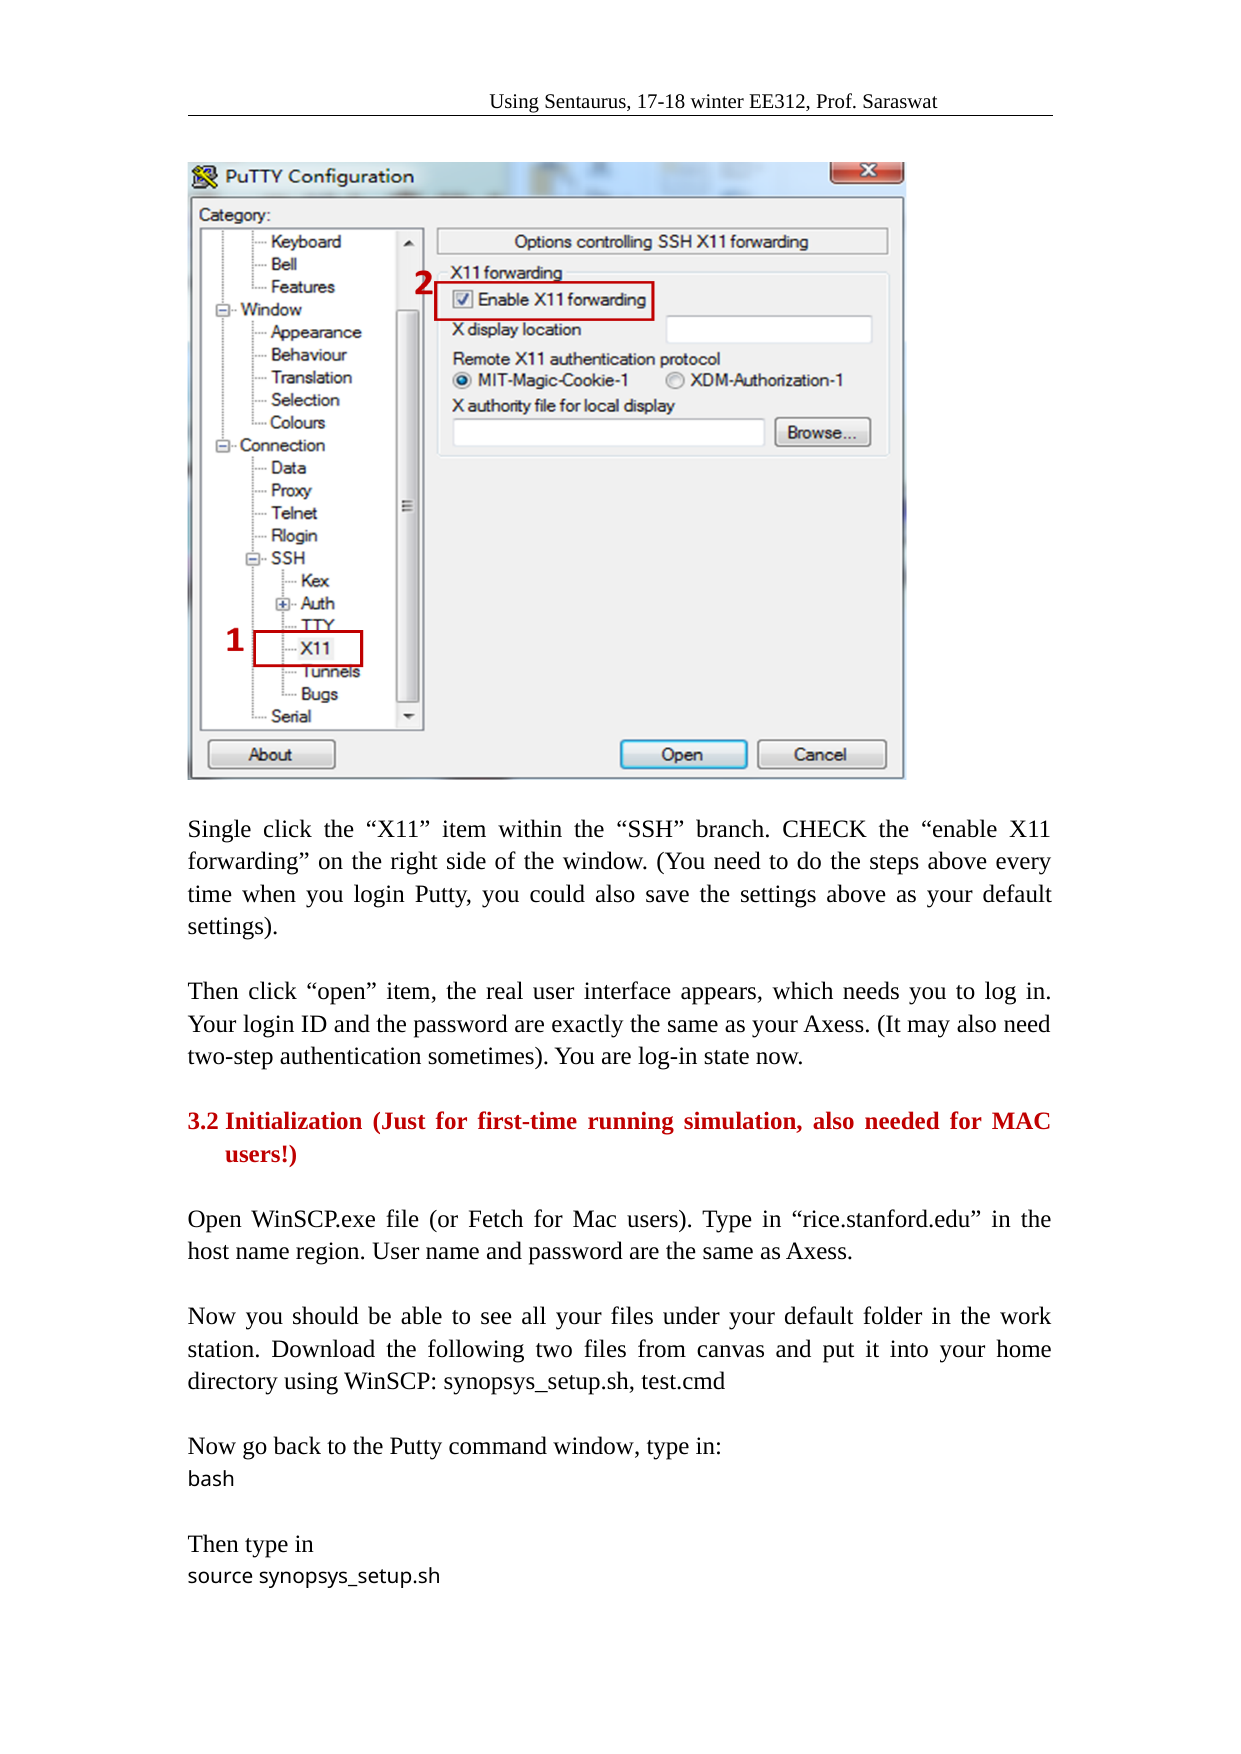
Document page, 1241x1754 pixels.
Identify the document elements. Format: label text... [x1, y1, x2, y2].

text bash [187, 1462, 1053, 1494]
text Now go back to the Putty command window, type in: [187, 1429, 1053, 1462]
text Then click “open” item, the real user interface appears, which needs you to log in. Your login ID and the password are exactly the same as your Axess. (It may also need two-step authentication sometimes). You are log-in state now. [187, 974, 1053, 1072]
text source synopsys_setup.sh [187, 1559, 1053, 1592]
text Open WinSCP.exe file (or Fetch for Mac users). Type in “rice.stanford.edu” in the host name region. User name and password are the same as Axess. [187, 1202, 1053, 1267]
text Then type in [187, 1527, 1053, 1559]
text Single click the “X11” item within the “SSH” branch. CHECK the “enable X11 forwarding” on the right side of the window. (You need to do the steps above every time when you login Putty, you could also save the settings above as your default settings). [187, 812, 1053, 942]
text Now you should be able to see all your files under your default folder in the work station. Download the following two files from canvas and put it into your home directory using WinSCP: synopsys_setup.sh, test.cmd [187, 1299, 1053, 1397]
list Initialization (Just for first-time running simulation, also needed for MAC users!) [187, 1104, 1053, 1169]
picture [187, 162, 907, 780]
